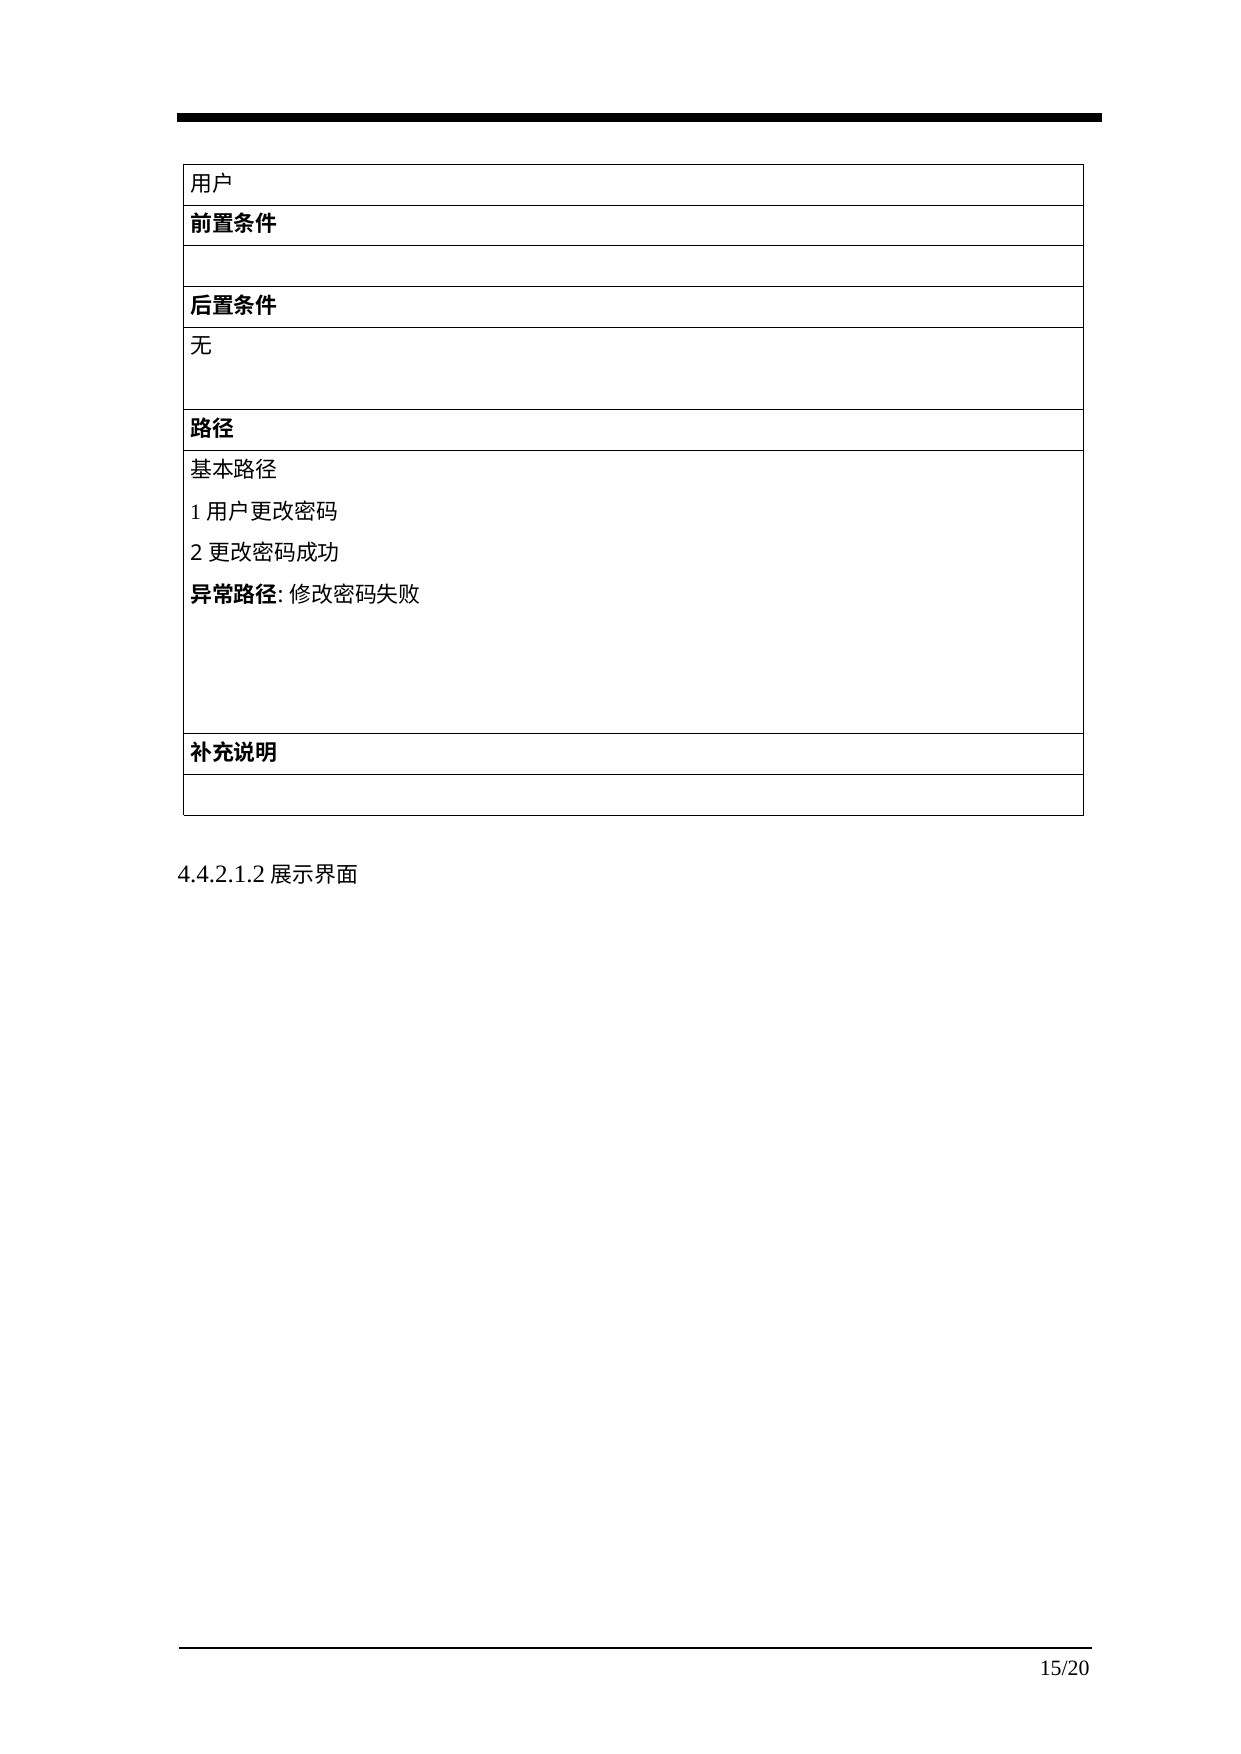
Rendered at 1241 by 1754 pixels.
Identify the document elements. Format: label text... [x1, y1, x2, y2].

table_cell 前置条件 [184, 206, 1083, 245]
table_cell 无 [184, 328, 1083, 409]
text 4.4.2.1.2 展示界面 [177, 856, 1116, 889]
table_cell [184, 246, 1083, 286]
table_cell 路径 [184, 410, 1083, 450]
table_cell [184, 775, 1083, 815]
table_cell 用户 [184, 165, 1083, 204]
table_cell 补充说明 [184, 734, 1083, 774]
table_cell 基本路径 1 用户更改密码 2 更改密码成功 异常路径: 修改密码失败 [184, 451, 1083, 733]
table_cell 后置条件 [184, 287, 1083, 327]
